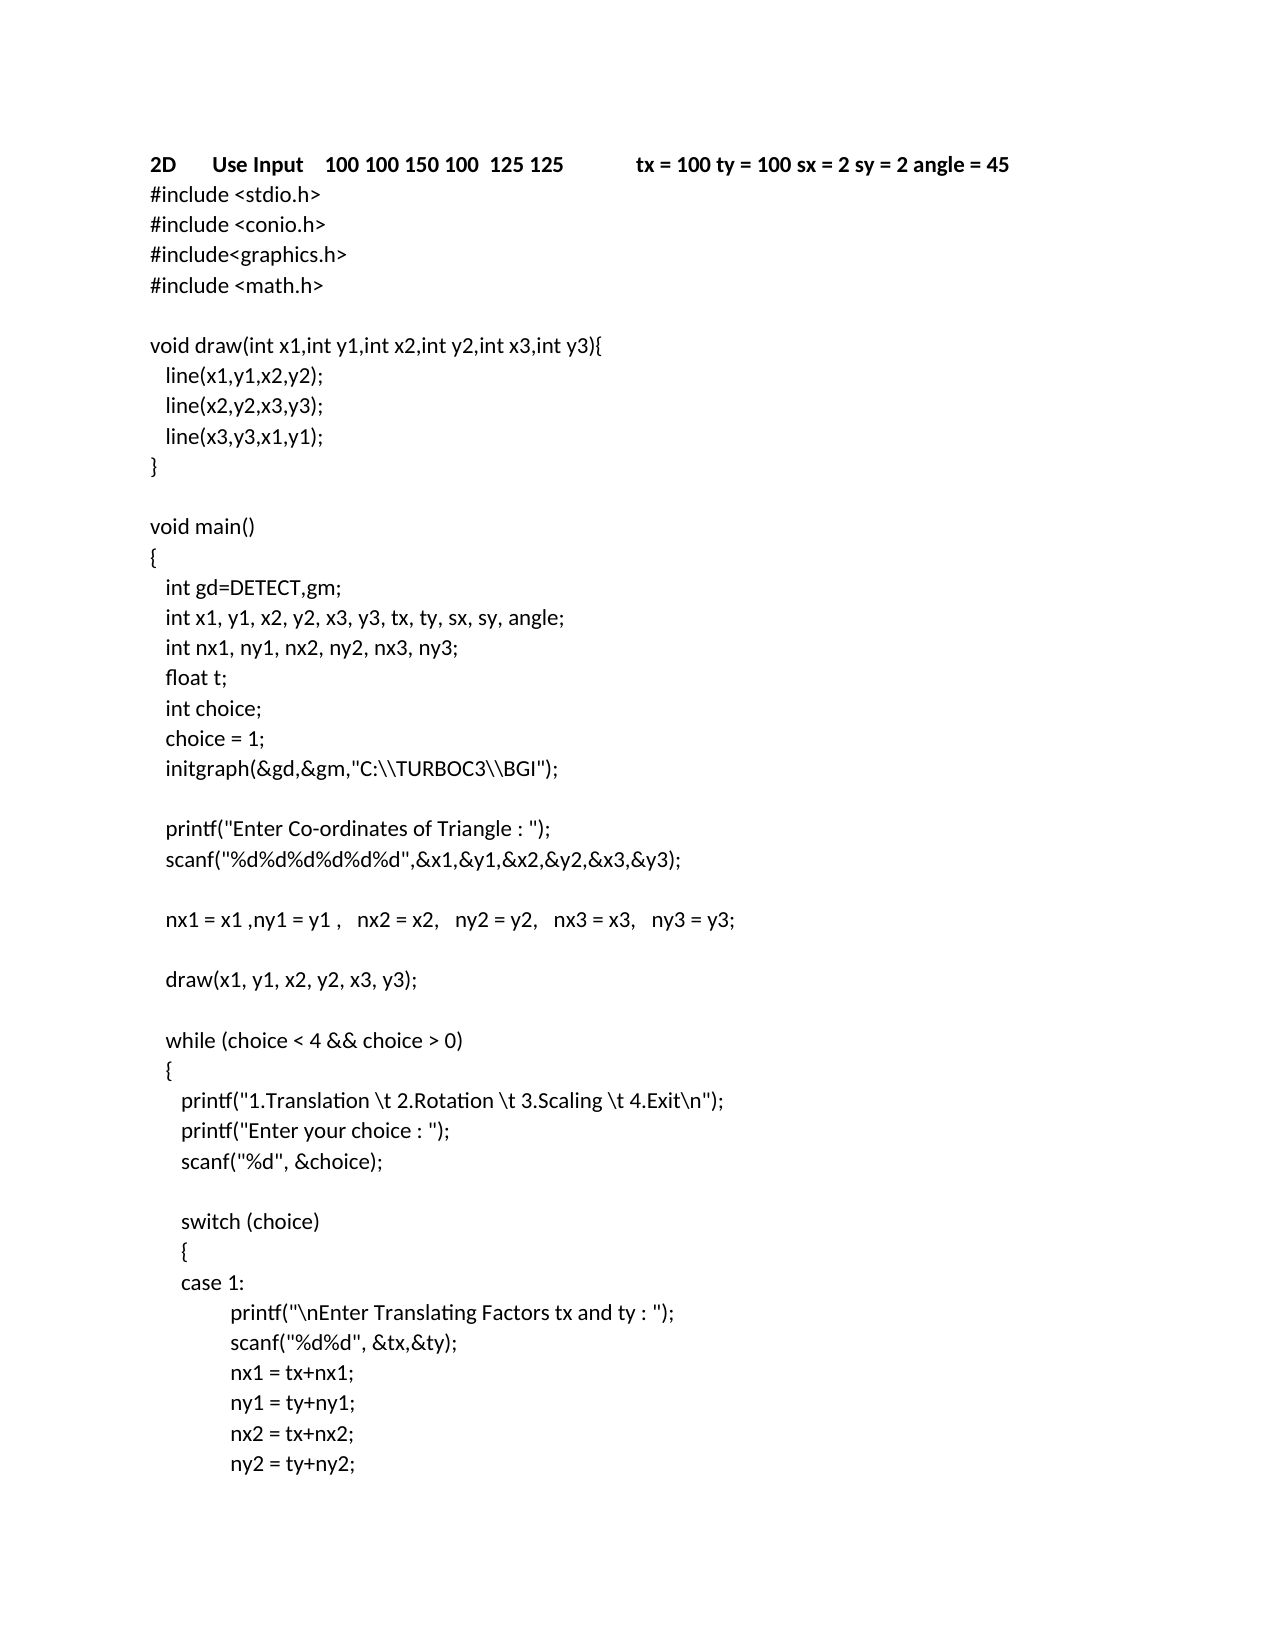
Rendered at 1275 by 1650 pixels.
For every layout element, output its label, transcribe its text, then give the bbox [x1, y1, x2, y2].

text } [150, 452, 1125, 480]
text case 1: [150, 1268, 1125, 1296]
text draw(x1, y1, x2, y2, x3, y3); [150, 966, 1125, 994]
text while (choice < 4 && choice > 0) [150, 1026, 1125, 1054]
text #include <math.h> [150, 271, 1125, 299]
text 2D Use Input 100 100 150 100 125 125 tx = 100 ty = 100 sx = 2 sy = 2 angle = 45 [150, 150, 1125, 178]
text scanf("%d%d%d%d%d%d",&x1,&y1,&x2,&y2,&x3,&y3); [150, 845, 1125, 873]
text int nx1, ny1, nx2, ny2, nx3, ny3; [150, 633, 1125, 661]
text initgraph(&gd,&gm,"C:\\TURBOC3\\BGI"); [150, 754, 1125, 782]
text line(x3,y3,x1,y1); [150, 422, 1125, 450]
text scanf("%d", &choice); [150, 1147, 1125, 1175]
text nx2 = tx+nx2; [150, 1419, 1125, 1447]
text ny1 = ty+ny1; [150, 1388, 1125, 1417]
text printf("Enter your choice : "); [150, 1117, 1125, 1145]
text printf("Enter Co-ordinates of Triangle : "); [150, 814, 1125, 843]
text printf("\nEnter Translating Factors tx and ty : "); [150, 1298, 1125, 1326]
text switch (choice) [150, 1207, 1125, 1235]
text void main() [150, 512, 1125, 541]
text line(x2,y2,x3,y3); [150, 392, 1125, 420]
text int gd=DETECT,gm; [150, 573, 1125, 601]
text { [150, 543, 1125, 571]
text int x1, y1, x2, y2, x3, y3, tx, ty, sx, sy, angle; [150, 603, 1125, 631]
text #include <conio.h> [150, 210, 1125, 238]
text printf("1.Translation \t 2.Rotation \t 3.Scaling \t 4.Exit\n"); [150, 1086, 1125, 1114]
text nx1 = x1 ,ny1 = y1 , nx2 = x2, ny2 = y2, nx3 = x3, ny3 = y3; [150, 905, 1125, 933]
text ny2 = ty+ny2; [150, 1449, 1125, 1477]
text #include <stdio.h> [150, 180, 1125, 208]
text scanf("%d%d", &tx,&ty); [150, 1328, 1125, 1356]
text void draw(int x1,int y1,int x2,int y2,int x3,int y3){ [150, 331, 1125, 359]
text float t; [150, 663, 1125, 692]
text #include<graphics.h> [150, 241, 1125, 269]
text nx1 = tx+nx1; [150, 1358, 1125, 1386]
text { [150, 1056, 1125, 1084]
text line(x1,y1,x2,y2); [150, 361, 1125, 389]
text int choice; [150, 694, 1125, 722]
text { [150, 1237, 1125, 1266]
text choice = 1; [150, 724, 1125, 752]
